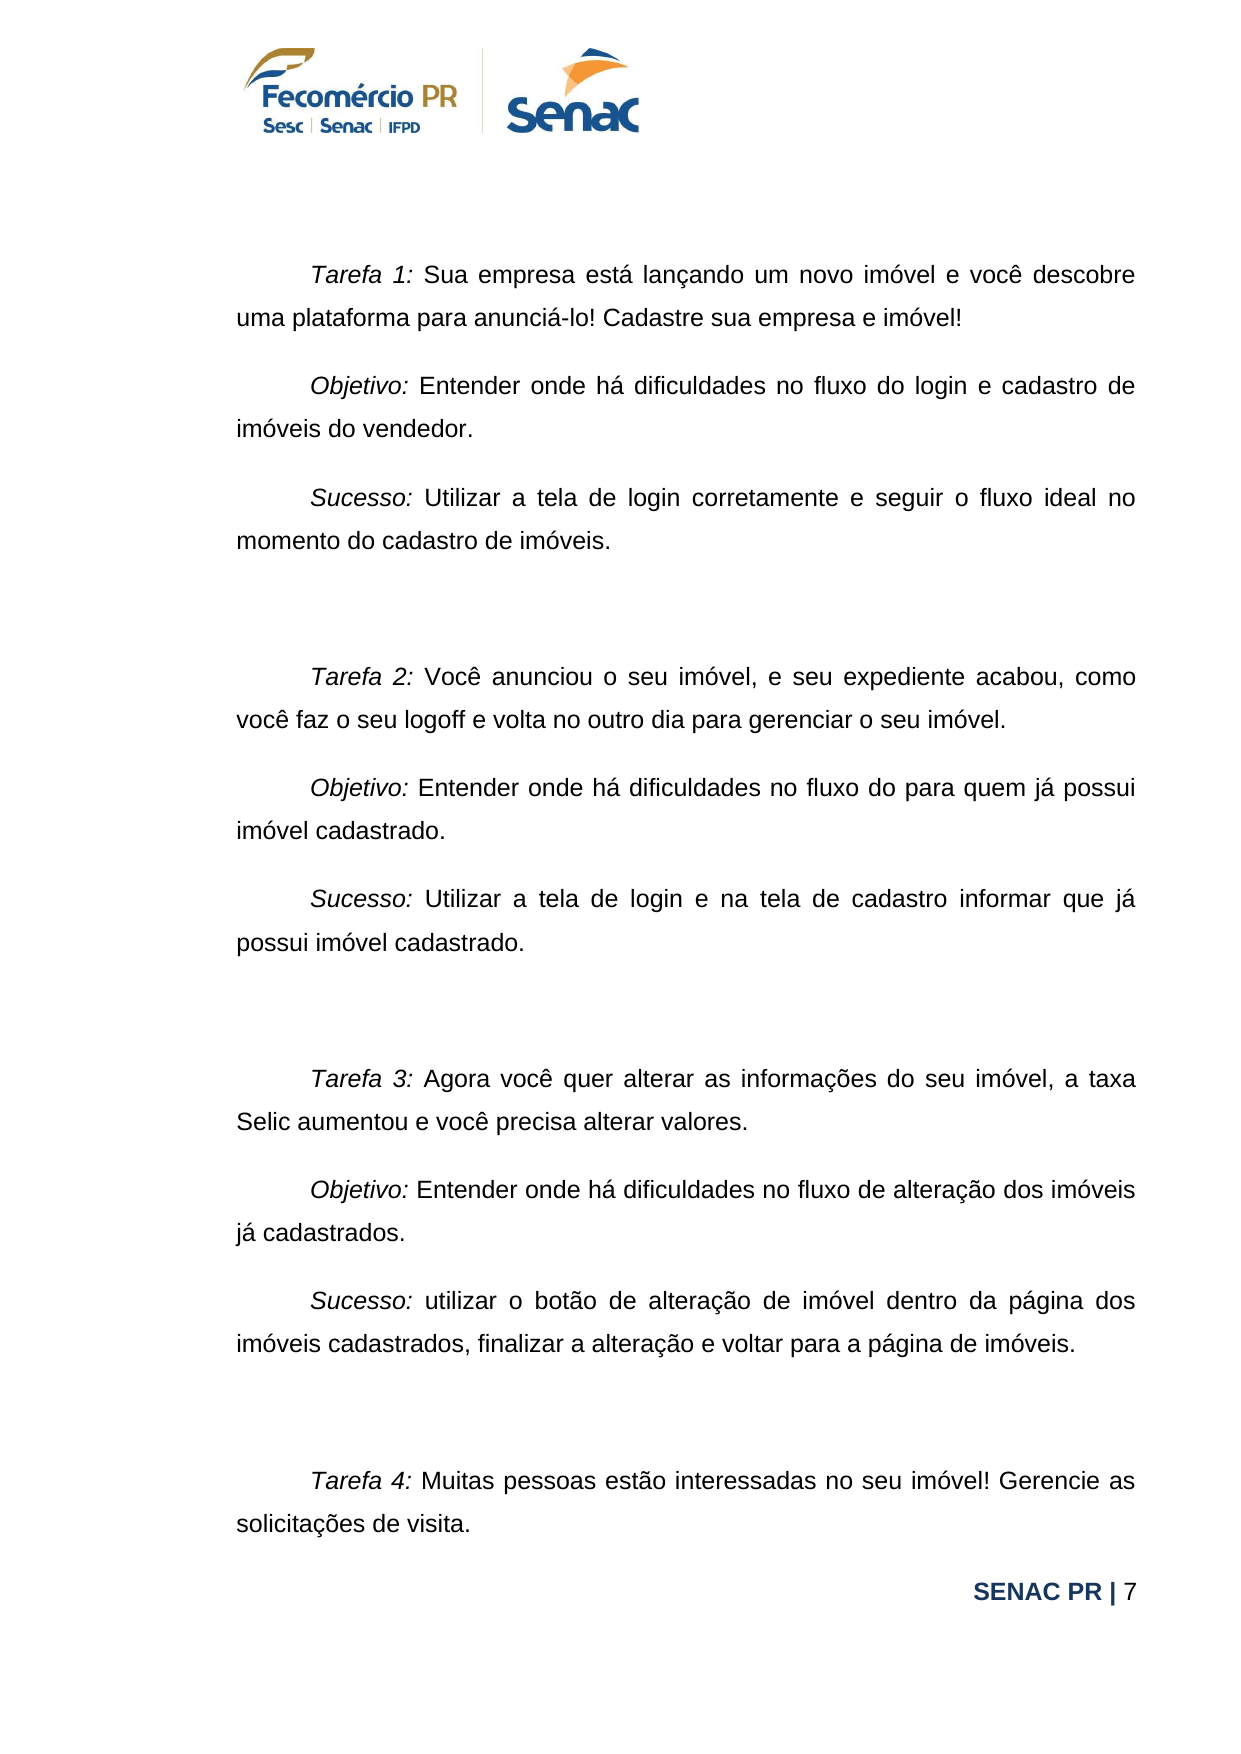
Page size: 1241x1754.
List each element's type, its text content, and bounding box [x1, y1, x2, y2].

text Sucesso: Utilizar a tela de login corretamente e seguir o fluxo ideal no momento do cadastro de imóveis. [236, 483, 1137, 554]
text Sucesso: Utilizar a tela de login e na tela de cadastro informar que já possui imóvel cadastrado. [236, 884, 1137, 956]
picture [243, 48, 639, 133]
text Tarefa 4: Muitas pessoas estão interessadas no seu imóvel! Gerencie as solicitações de visita. [236, 1466, 1137, 1538]
text Tarefa 3: Agora você quer alterar as informações do seu imóvel, a taxa Selic aumentou e você precisa alterar valores. [236, 1064, 1137, 1136]
text Objetivo: Entender onde há dificuldades no fluxo de alteração dos imóveis já cadastrados. [236, 1175, 1137, 1247]
text Objetivo: Entender onde há dificuldades no fluxo do login e cadastro de imóveis do vendedor. [236, 371, 1137, 443]
text Sucesso: utilizar o botão de alteração de imóvel dentro da página dos imóveis cadastrados, finalizar a alteração e voltar para a página de imóveis. [236, 1286, 1137, 1358]
text Tarefa 2: Você anunciou o seu imóvel, e seu expediente acabou, como você faz o seu logoff e volta no outro dia para gerenciar o seu imóvel. [236, 662, 1137, 734]
text Tarefa 1: Sua empresa está lançando um novo imóvel e você descobre uma plataforma para anunciá-lo! Cadastre sua empresa e imóvel! [236, 260, 1137, 332]
text Objetivo: Entender onde há dificuldades no fluxo do para quem já possui imóvel cadastrado. [236, 773, 1137, 845]
